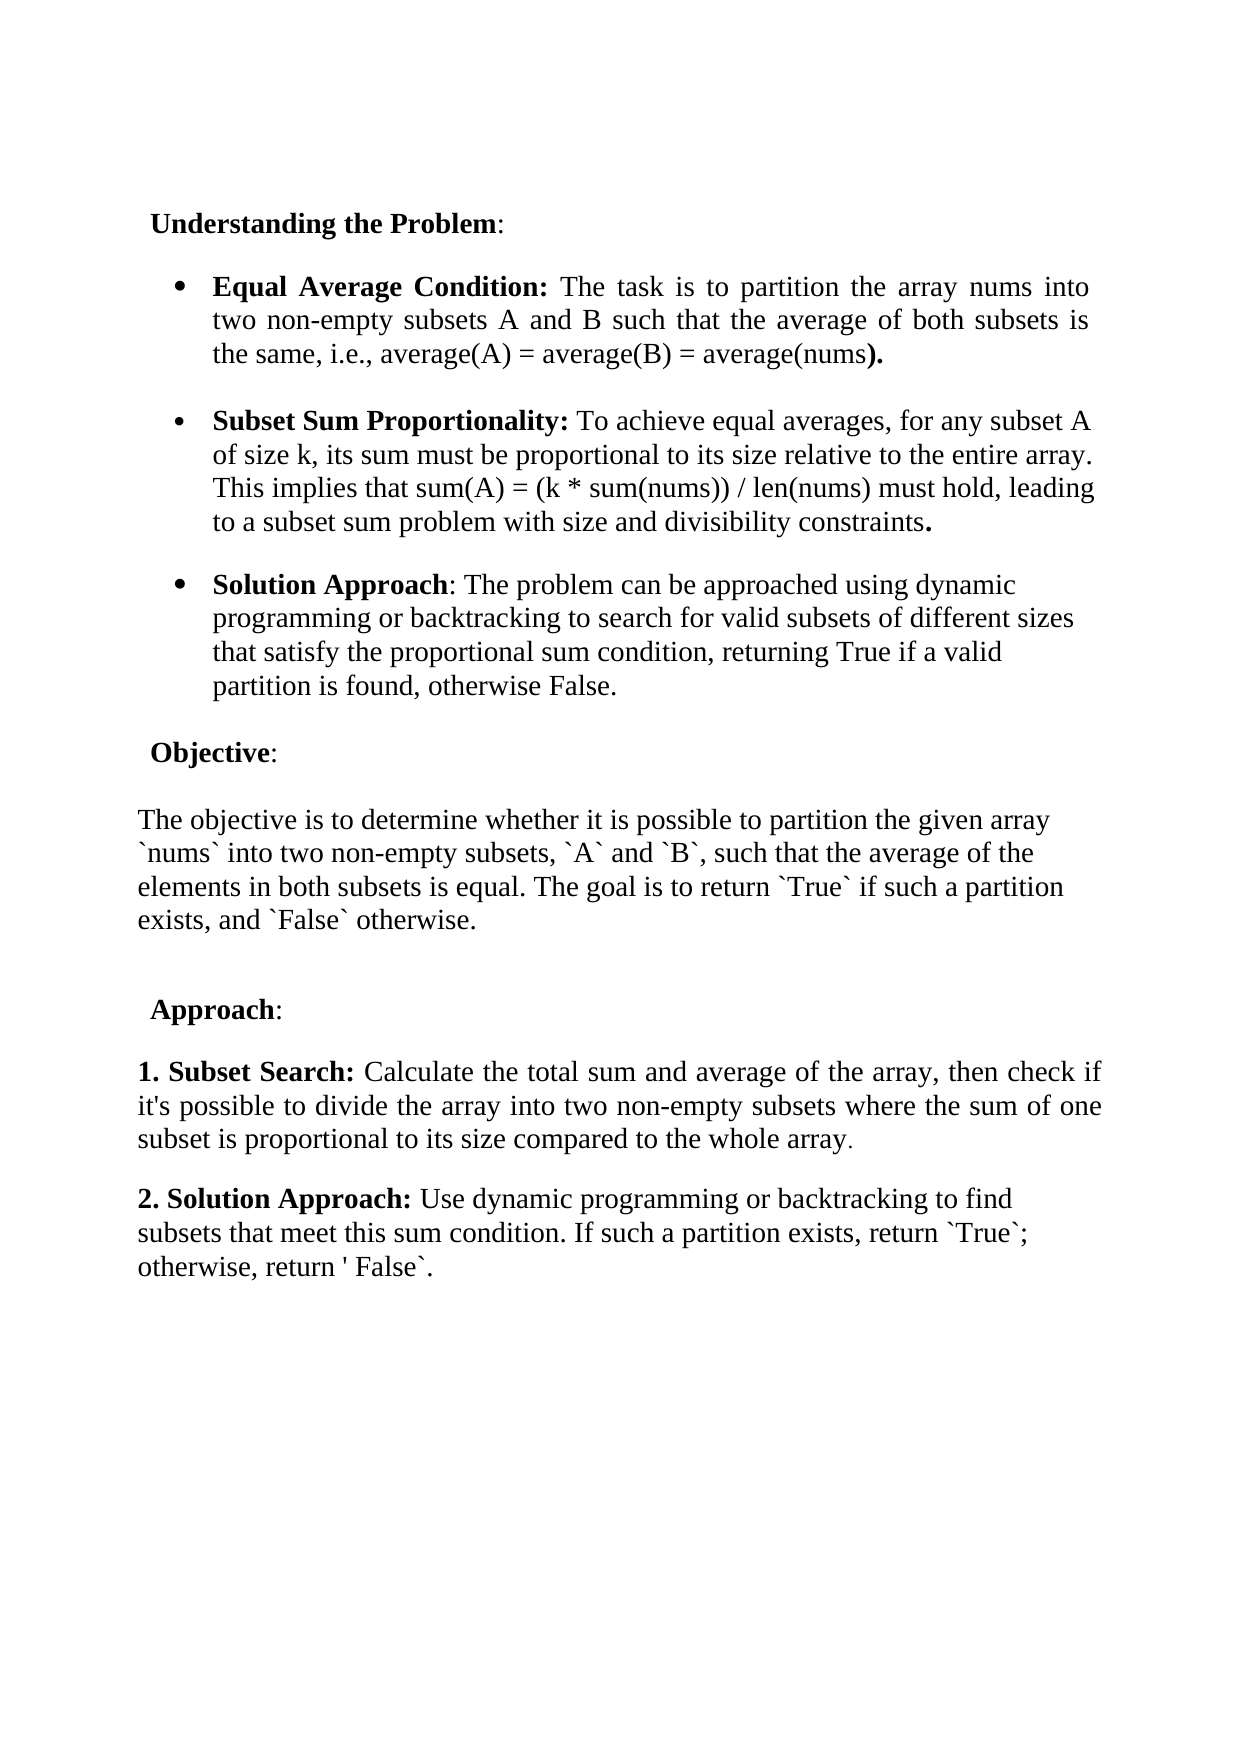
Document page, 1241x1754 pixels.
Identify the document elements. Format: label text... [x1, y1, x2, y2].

subtitle Approach: [150, 992, 1103, 1025]
text 1. Subset Search: Calculate the total sum and average of the array, then check if it's possible to divide the array into two non-empty subsets where the sum of one subset is proportional to its size compared to the whole array. [137, 1054, 1103, 1155]
text The objective is to determine whether it is possible to partition the given array `nums` into two non-empty subsets, `A` and `B`, such that the average of the elements in both subsets is equal. The goal is to return `True` if such a partition exists, and `False` otherwise. [137, 802, 1103, 936]
subtitle Objective: [150, 735, 1103, 768]
list Solution Approach: The problem can be approached using dynamic programming or backtracking to search for valid subsets of different sizes that satisfy the proportional sum condition, returning True if a valid partition is found, otherwise False. [175, 567, 1103, 701]
list Subset Sum Proportionality: To achieve equal averages, for any subset A of size k, its sum must be proportional to its size relative to the entire array. This implies that sum(A) = (k * sum(nums)) / len(nums) must hold, leading to a subset sum problem with size and divisibility constraints. [175, 403, 1103, 538]
text 2. Solution Approach: Use dynamic programming or backtracking to find subsets that meet this sum condition. If such a partition exists, return `True`; otherwise, return ' False`. [137, 1182, 1103, 1282]
subtitle Understanding the Problem: [150, 206, 1103, 240]
list Equal Average Condition: The task is to partition the array nums into two non-empty subsets A and B such that the average of both subsets is the same, i.e., average(A) = average(B) = average(nums). [175, 269, 1090, 369]
